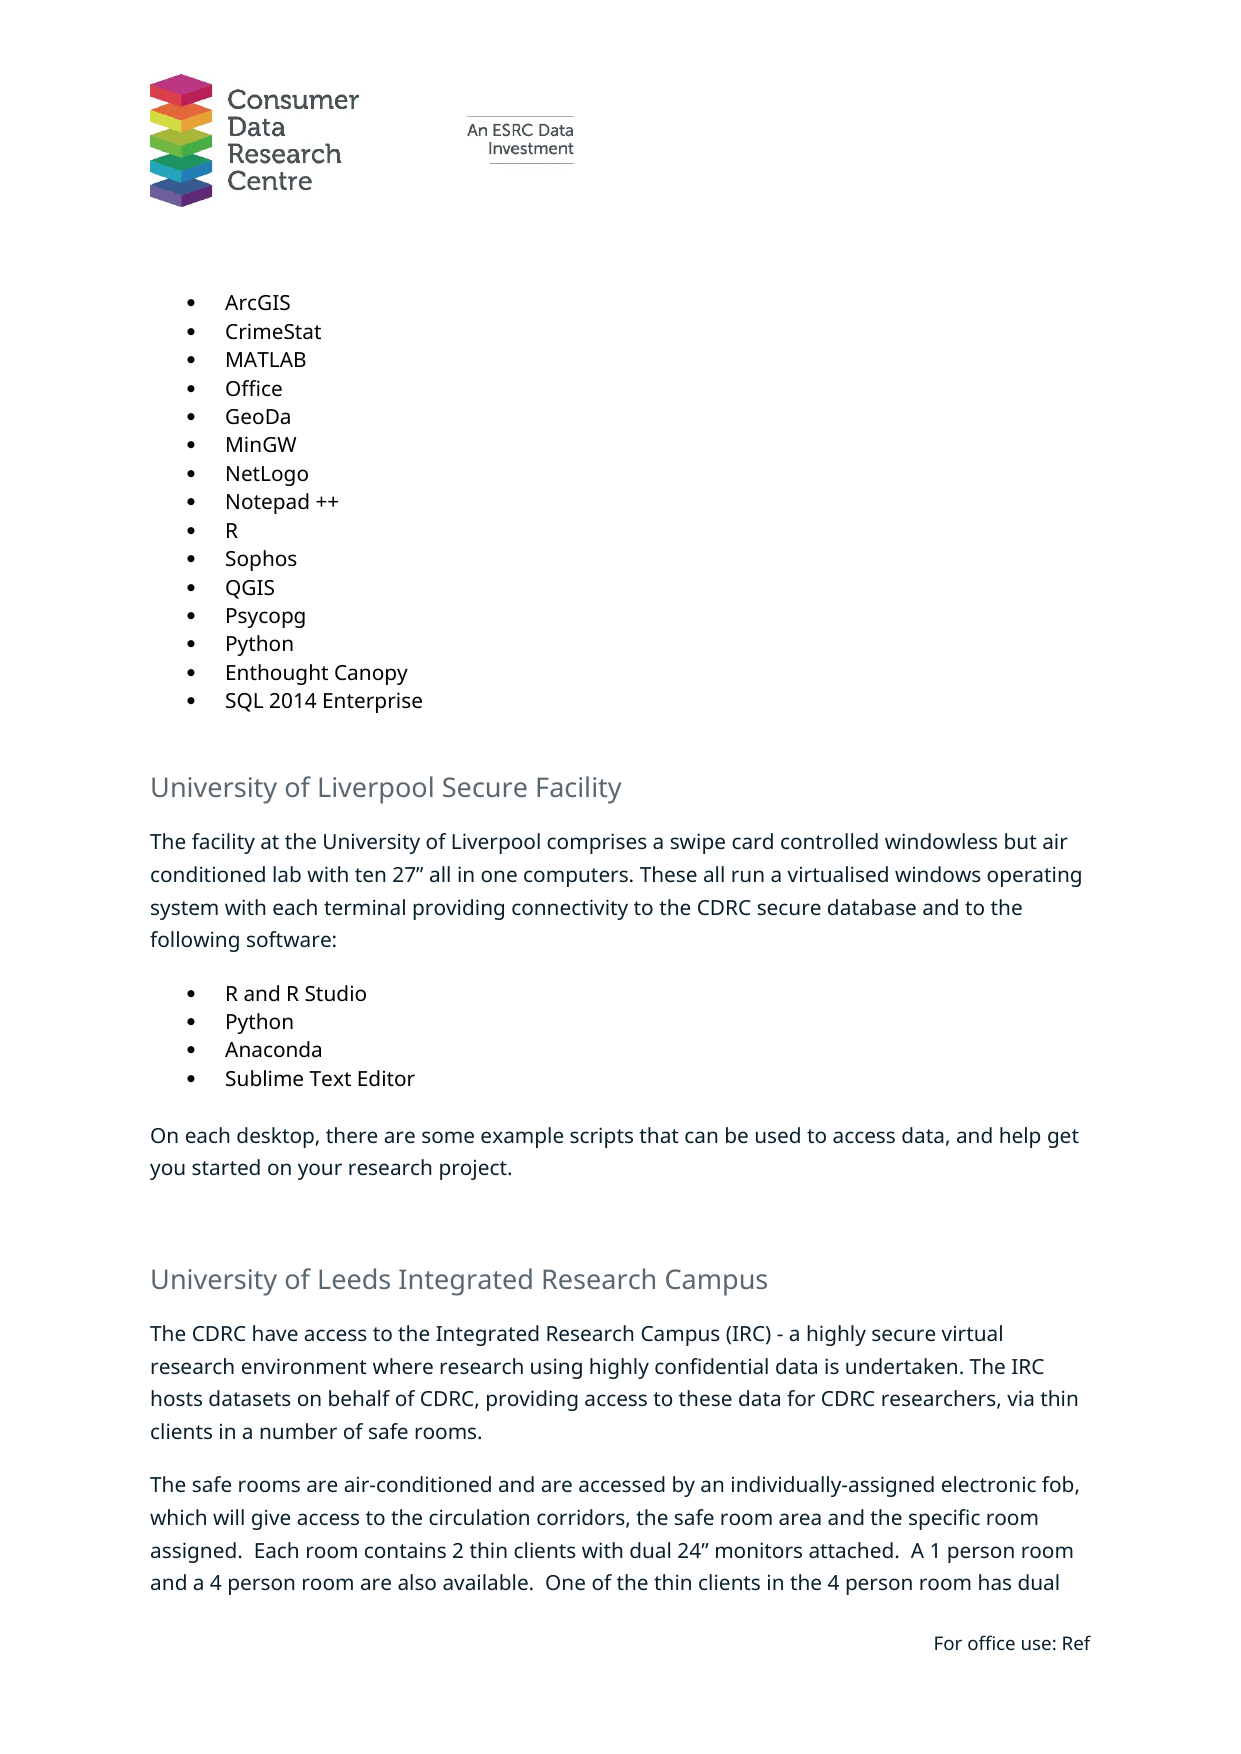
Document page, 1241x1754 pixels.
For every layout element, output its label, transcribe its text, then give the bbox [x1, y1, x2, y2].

list SQL 2014 Enterprise [187, 686, 1090, 715]
list Anaconda [187, 1036, 1090, 1064]
list CrimeStat [187, 317, 1090, 345]
list Psycopg [187, 601, 1090, 629]
list MATLAB [187, 345, 1090, 374]
list GeoDa [187, 402, 1090, 431]
list R [187, 516, 1090, 544]
list Office [187, 374, 1090, 402]
list R and R Studio [187, 979, 1090, 1007]
subtitle University of Leeds Integrated Research Campus [150, 1260, 1090, 1297]
list ArcGIS [187, 288, 1090, 317]
list Notepad ++ [187, 487, 1090, 516]
picture [150, 73, 578, 207]
list Sophos [187, 544, 1090, 573]
list Enthought Canopy [187, 658, 1090, 686]
list QGIS [187, 573, 1090, 601]
text The CDRC have access to the Integrated Research Campus (IRC) - a highly secure virtual research environment where research using highly confidential data is undertaken. The IRC hosts datasets on behalf of CDRC, providing access to these data for CDRC researchers, via thin clients in a number of safe rooms. [150, 1319, 1090, 1446]
list Sublime Text Editor [187, 1064, 1090, 1092]
text The facility at the University of Liverpool comprises a swipe card controlled windowless but air conditioned lab with ten 27” all in one computers. These all run a virtualised windows operating system with each terminal providing connectivity to the CDRC secure database and to the following software: [150, 827, 1090, 954]
list Python [187, 629, 1090, 658]
list MinGW [187, 431, 1090, 459]
list NetLogo [187, 459, 1090, 487]
subtitle University of Liverpool Secure Facility [150, 768, 1090, 805]
text On each desktop, there are some example scripts that can be used to access data, and help get you started on your research project. [150, 1121, 1090, 1182]
list Python [187, 1007, 1090, 1036]
